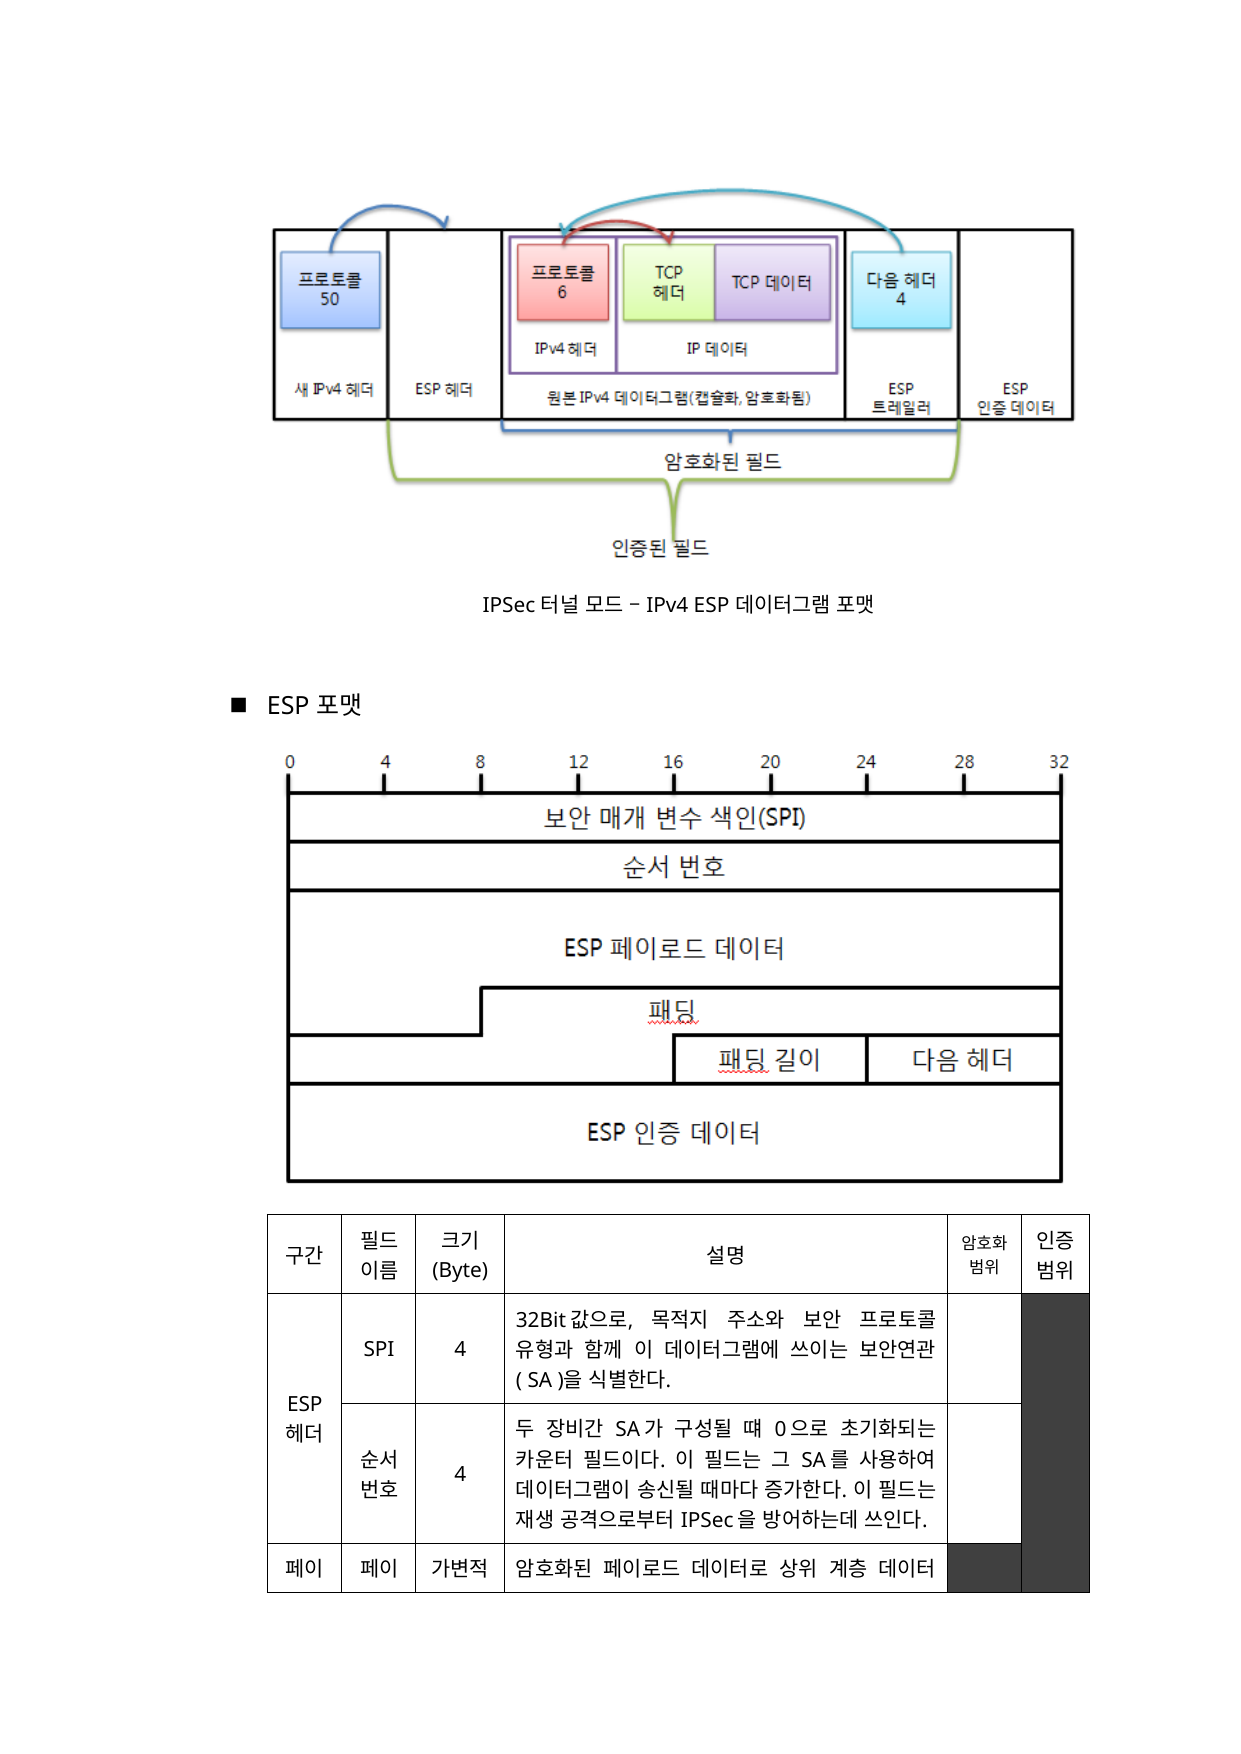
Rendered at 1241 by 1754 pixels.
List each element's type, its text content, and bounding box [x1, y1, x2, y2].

picture [266, 740, 1081, 1196]
table_header 설명 [505, 1215, 947, 1293]
list ESP 포맷 [229, 685, 1090, 721]
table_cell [505, 1544, 947, 1592]
table_cell [948, 1294, 1021, 1403]
table_header 크기 (Byte) [416, 1215, 504, 1293]
table_cell 순서번호 [342, 1404, 415, 1543]
table_header 암호화 범위 [948, 1215, 1021, 1293]
table_cell 가변적 [416, 1544, 504, 1592]
table_cell SPI [342, 1294, 415, 1403]
table_cell 32Bit값으로, 목적지 주소와 보안 프로토콜 유형과 함께 이 데이터그램에 쓰이는 보안연관( SA )을 식별한다. [505, 1294, 947, 1403]
table_header 인증 범위 [1022, 1215, 1089, 1293]
picture [266, 177, 1081, 570]
table_cell [948, 1544, 1021, 1592]
table_cell [948, 1404, 1021, 1543]
table_header 필드 이름 [342, 1215, 415, 1293]
table_header 구간 [268, 1215, 341, 1293]
table_cell [1022, 1294, 1089, 1592]
table_cell 4 [416, 1404, 504, 1543]
table_cell 4 [416, 1294, 504, 1403]
table_cell 두 장비간 SA가 구성될 떄 0으로 초기화되는 카운터 필드이다. 이 필드는 그 SA를 사용하여 데이터그램이 송신될 때마다 증가한다. 이 필드는 재생 공격으로부터 IPSec을 방어하는데 쓰인다. [505, 1404, 947, 1543]
list IPSec 터널 모드 – IPv4 ESP 데이터그램 포맷 [267, 588, 1090, 619]
table_cell 페이로드 [342, 1544, 415, 1592]
table_cell ESP 헤더 [268, 1294, 341, 1543]
table_cell 페이로드 [268, 1544, 341, 1592]
